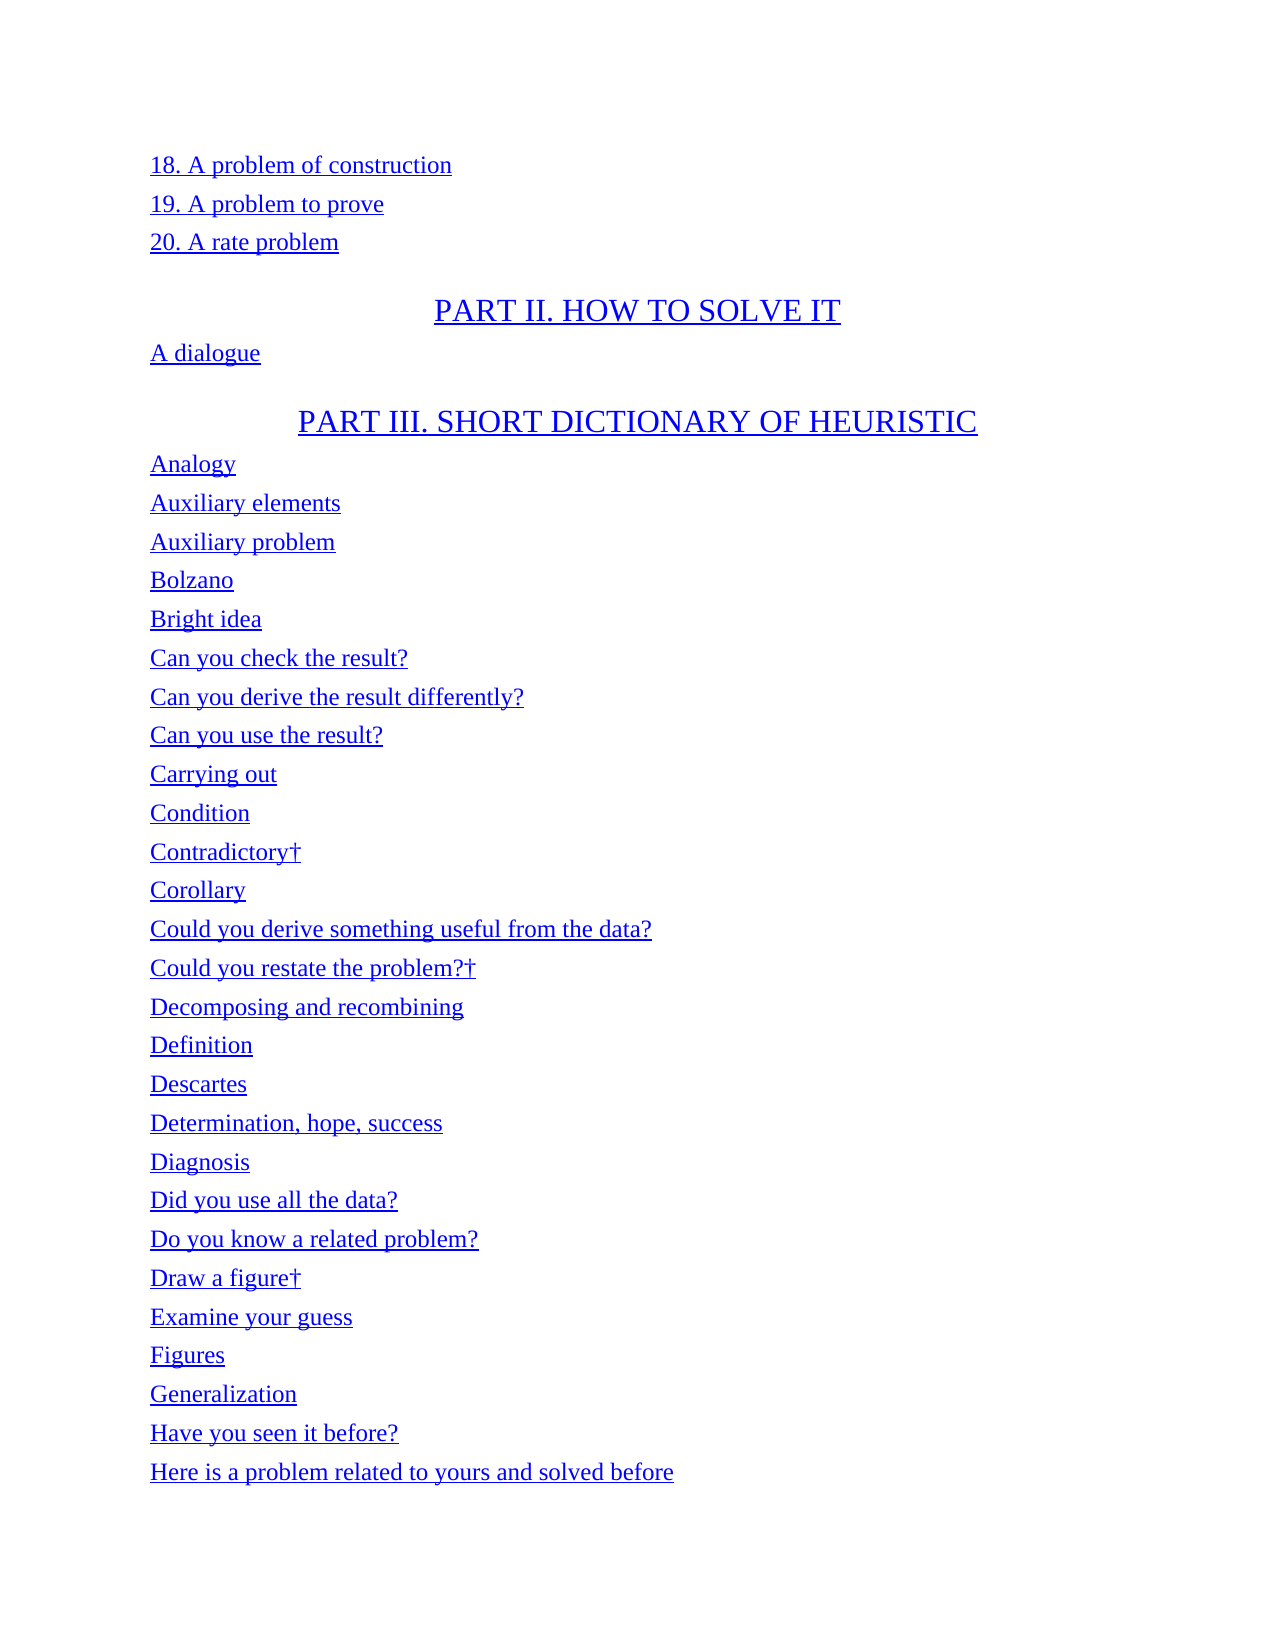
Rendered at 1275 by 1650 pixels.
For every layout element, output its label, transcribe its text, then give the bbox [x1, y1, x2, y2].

text PART II. HOW TO SOLVE IT [150, 291, 1125, 328]
text Could you restate the problem?† [150, 953, 1125, 982]
text Do you know a related problem? [150, 1224, 1125, 1253]
text Auxiliary elements [150, 488, 1125, 517]
text Auxiliary problem [150, 527, 1125, 555]
text Examine your guess [150, 1302, 1125, 1330]
text Descartes [150, 1069, 1125, 1098]
text Figures [150, 1340, 1125, 1369]
text Can you derive the result differently? [150, 682, 1125, 710]
text 20. A rate problem [150, 227, 1125, 256]
text A dialogue [150, 338, 1125, 367]
text Carrying out [150, 759, 1125, 788]
text Condition [150, 798, 1125, 827]
text Can you use the result? [150, 720, 1125, 749]
text Definition [150, 1030, 1125, 1059]
text PART III. SHORT DICTIONARY OF HEURISTIC [150, 402, 1125, 439]
text Have you seen it before? [150, 1418, 1125, 1447]
text 18. A problem of construction [150, 150, 1125, 179]
text Bright idea [150, 604, 1125, 633]
text Determination, hope, success [150, 1108, 1125, 1137]
text Contradictory† [150, 837, 1125, 865]
text 19. A problem to prove [150, 189, 1125, 217]
text Decomposing and recombining [150, 992, 1125, 1020]
text Could you derive something useful from the data? [150, 914, 1125, 943]
text Here is a problem related to yours and solved before [150, 1457, 1125, 1485]
text Corollary [150, 875, 1125, 904]
text Bolzano [150, 565, 1125, 594]
text Diagnosis [150, 1147, 1125, 1175]
text Analogy [150, 449, 1125, 478]
text Can you check the result? [150, 643, 1125, 672]
text Generalization [150, 1379, 1125, 1408]
text Did you use all the data? [150, 1185, 1125, 1214]
text Draw a figure† [150, 1263, 1125, 1292]
